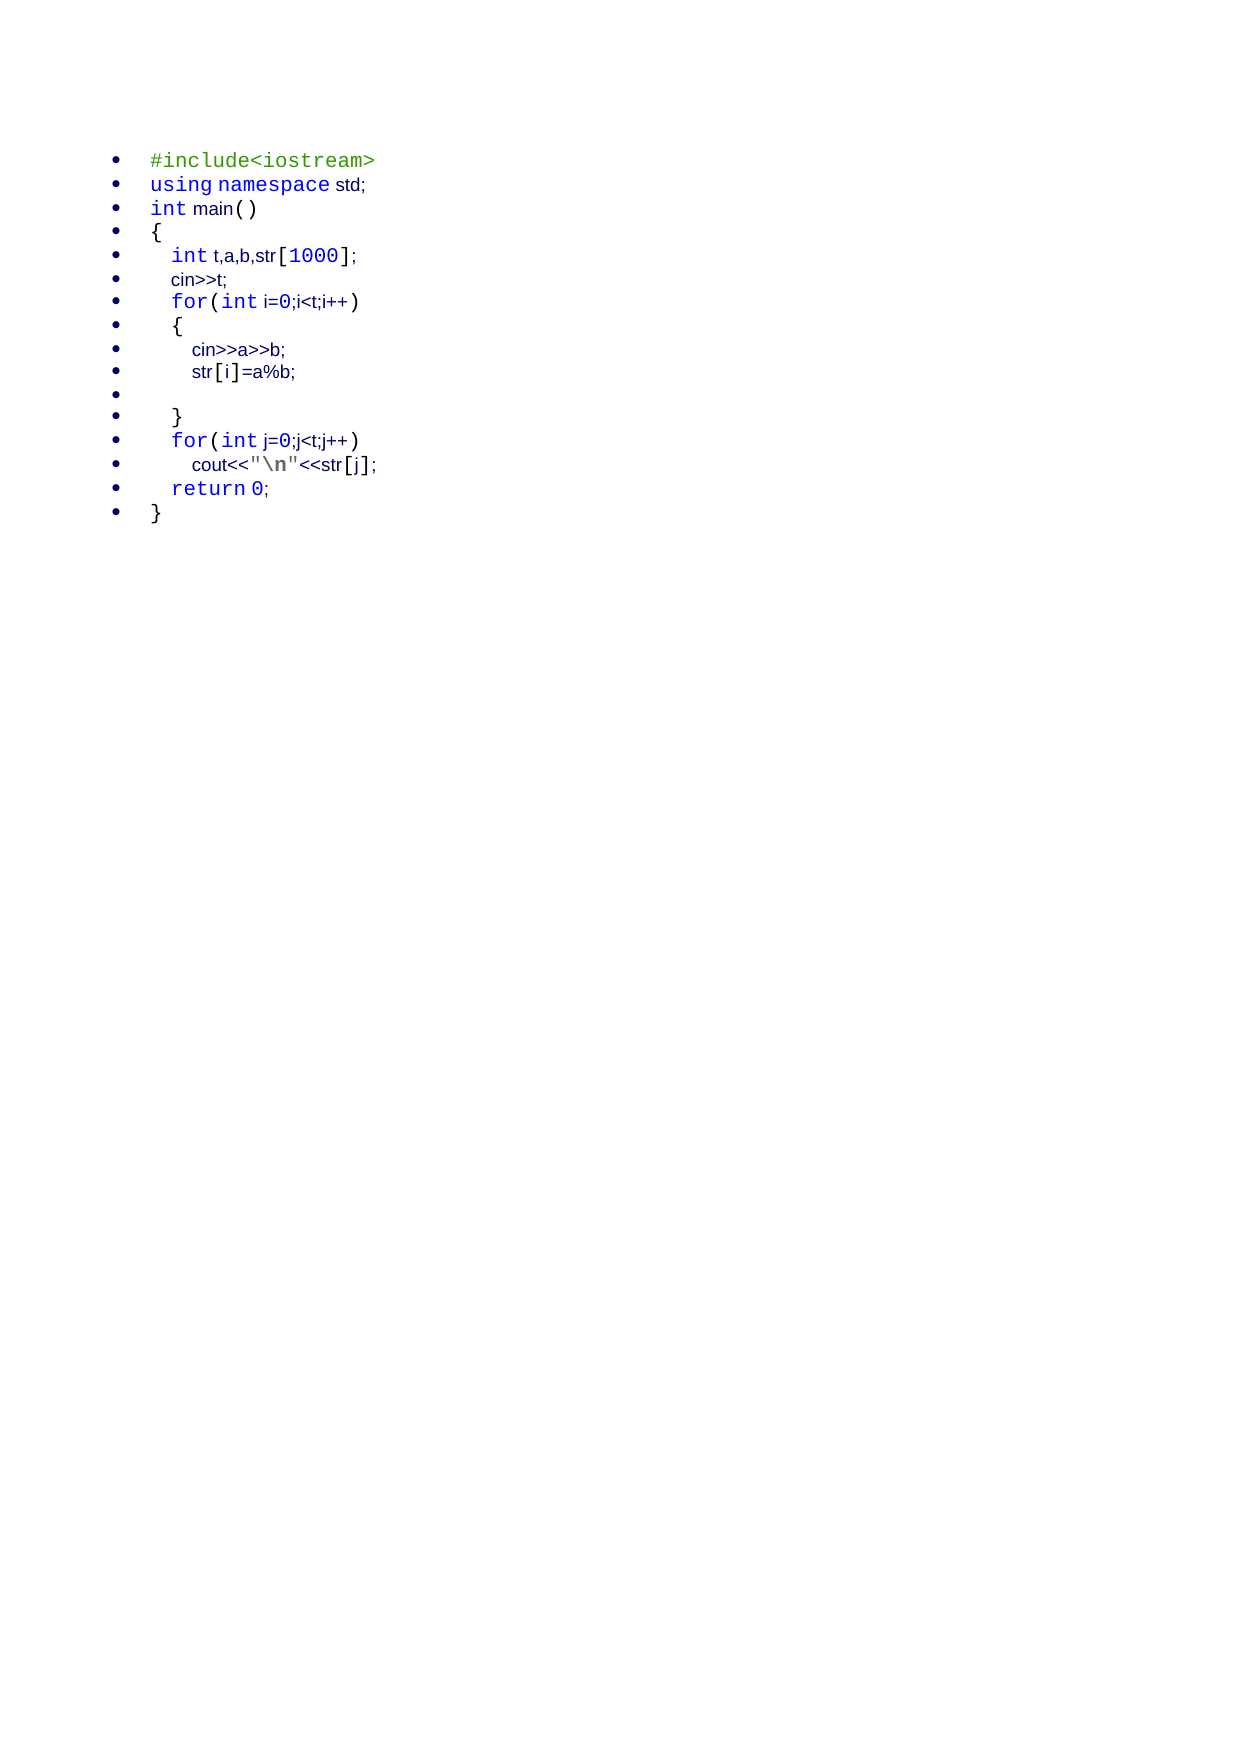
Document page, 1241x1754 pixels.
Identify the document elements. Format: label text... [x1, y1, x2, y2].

list int t,a,b,str[1000]; [112, 245, 1090, 269]
list { [112, 221, 1090, 245]
list cin>>t; [112, 269, 1090, 291]
list for(int j=0;j<t;j++) [112, 430, 1090, 454]
list return 0; [112, 478, 1090, 502]
list } [112, 406, 1090, 430]
list for(int i=0;i<t;i++) [112, 291, 1090, 315]
list int main() [112, 197, 1090, 221]
list cout<<"\n"<<str[j]; [112, 454, 1090, 478]
list } [112, 502, 1090, 525]
list #include<iostream> [112, 150, 1090, 174]
list cin>>a>>b; [112, 338, 1090, 361]
list str[i]=a%b; [112, 361, 1090, 384]
list using namespace std; [112, 174, 1090, 197]
list { [112, 315, 1090, 338]
